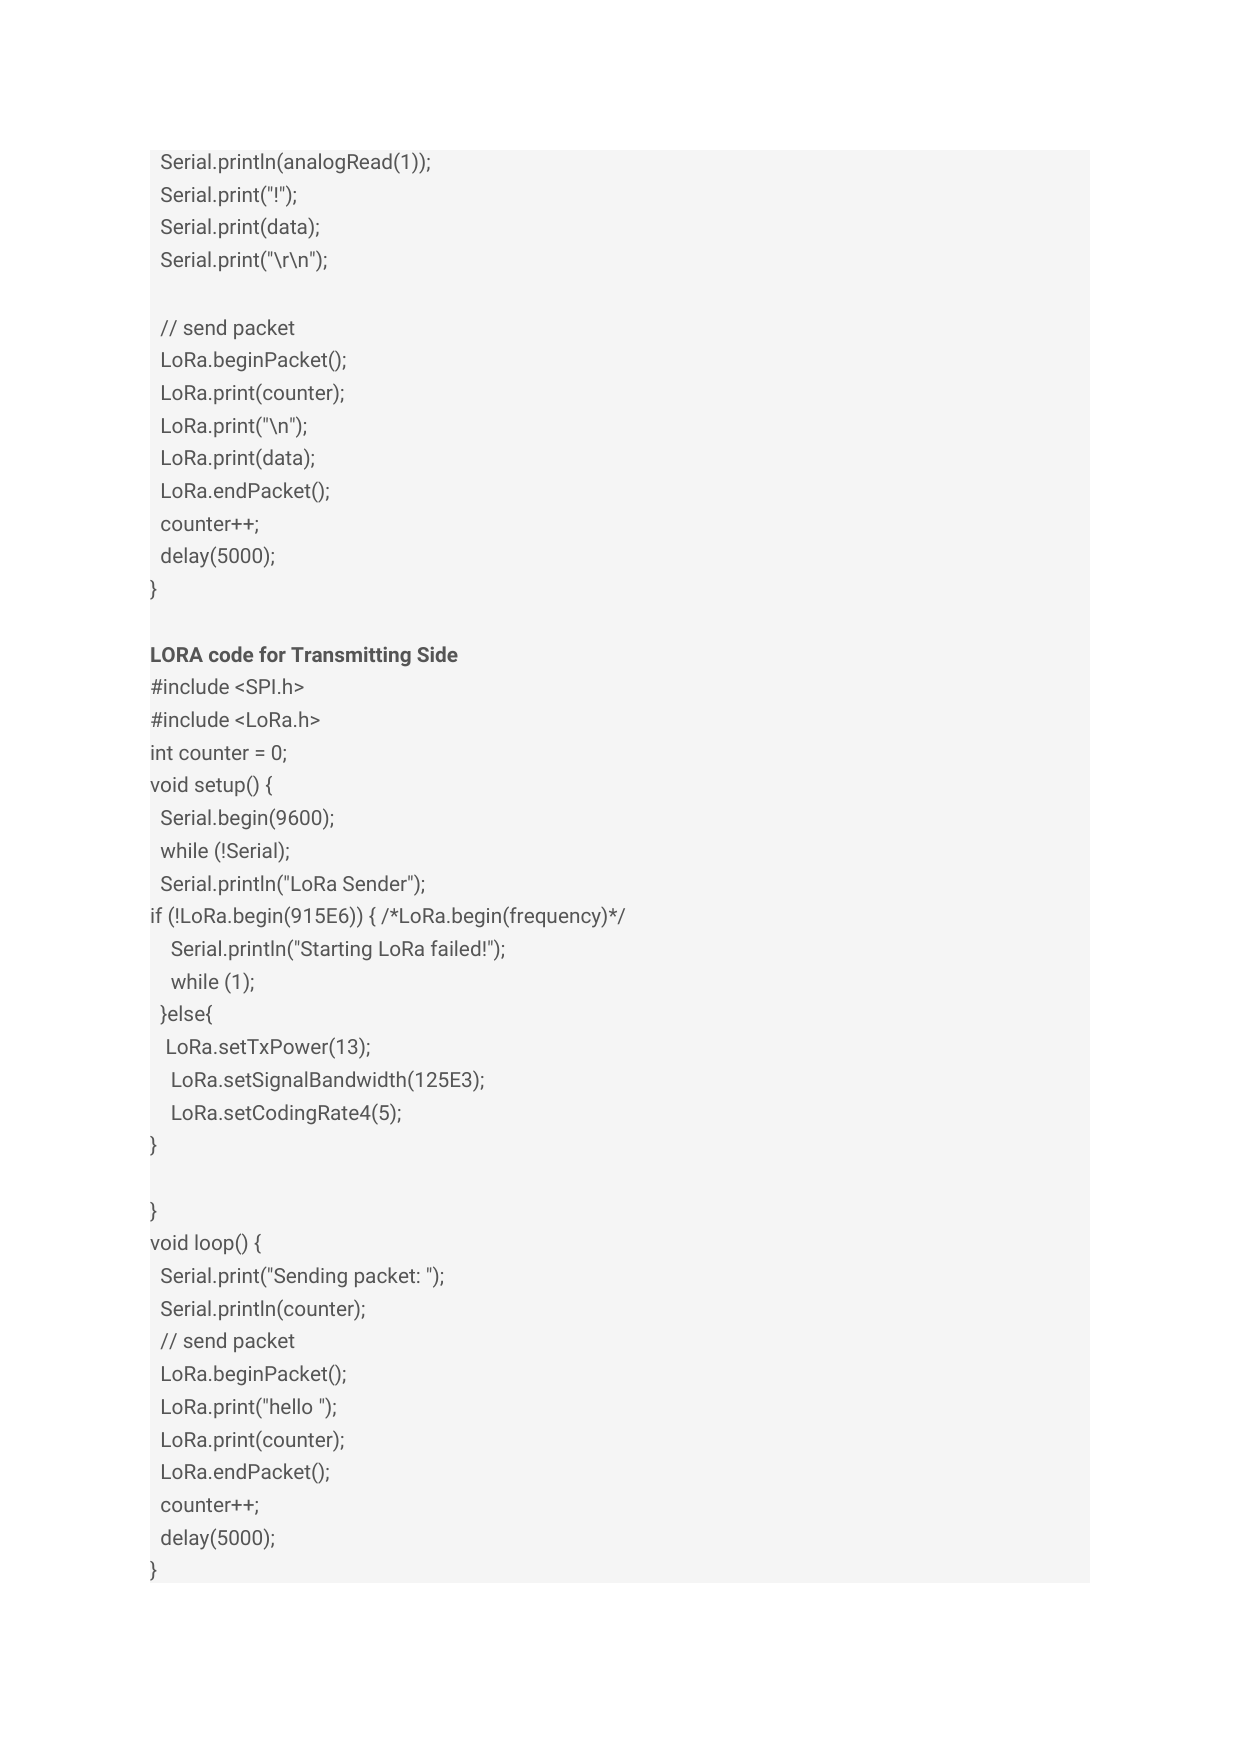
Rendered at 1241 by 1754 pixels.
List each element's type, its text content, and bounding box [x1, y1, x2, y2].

text LoRa.print(counter); [150, 381, 1090, 405]
text // send packet [150, 316, 1090, 340]
text LoRa.endPacket(); [150, 479, 1090, 503]
text counter++; [150, 1493, 1090, 1517]
text Serial.print("Sending packet: "); [150, 1264, 1090, 1288]
text Serial.println("LoRa Sender"); [150, 872, 1090, 896]
text delay(5000); [150, 544, 1090, 569]
text Serial.println(counter); [150, 1297, 1090, 1321]
text Serial.begin(9600); [150, 806, 1090, 831]
text LoRa.setTxPower(13); [150, 1035, 1090, 1059]
text Serial.println("Starting LoRa failed!"); [150, 937, 1090, 961]
text int counter = 0; [150, 741, 1090, 765]
text Serial.print("!"); [150, 183, 1090, 207]
text } [150, 577, 1090, 602]
text delay(5000); [150, 1526, 1090, 1550]
text } [150, 1199, 1090, 1223]
text void setup() { [150, 773, 1090, 798]
text void loop() { [150, 1231, 1090, 1256]
text LoRa.setSignalBandwidth(125E3); [150, 1068, 1090, 1092]
text while (1); [150, 970, 1090, 994]
text Serial.print("\r\n"); [150, 248, 1090, 272]
text LoRa.setCodingRate4(5); [150, 1101, 1090, 1125]
text Serial.println(analogRead(1)); [150, 150, 1090, 174]
text #include <LoRa.h> [150, 708, 1090, 732]
text } [150, 1558, 1090, 1583]
text LoRa.print("hello "); [150, 1395, 1090, 1419]
text LoRa.print("\n"); [150, 414, 1090, 438]
text LoRa.beginPacket(); [150, 1362, 1090, 1387]
text Serial.print(data); [150, 215, 1090, 240]
text while (!Serial); [150, 839, 1090, 863]
text if (!LoRa.begin(915E6)) { /*LoRa.begin(frequency)*/ [150, 904, 1090, 929]
text counter++; [150, 512, 1090, 536]
text #include <SPI.h> [150, 675, 1090, 700]
text }else{ [150, 1002, 1090, 1027]
text LORA code for Transmitting Side [150, 643, 1090, 667]
text // send packet [150, 1329, 1090, 1354]
text LoRa.endPacket(); [150, 1460, 1090, 1485]
text } [150, 1133, 1090, 1158]
text LoRa.beginPacket(); [150, 348, 1090, 373]
text LoRa.print(counter); [150, 1428, 1090, 1452]
text LoRa.print(data); [150, 446, 1090, 471]
